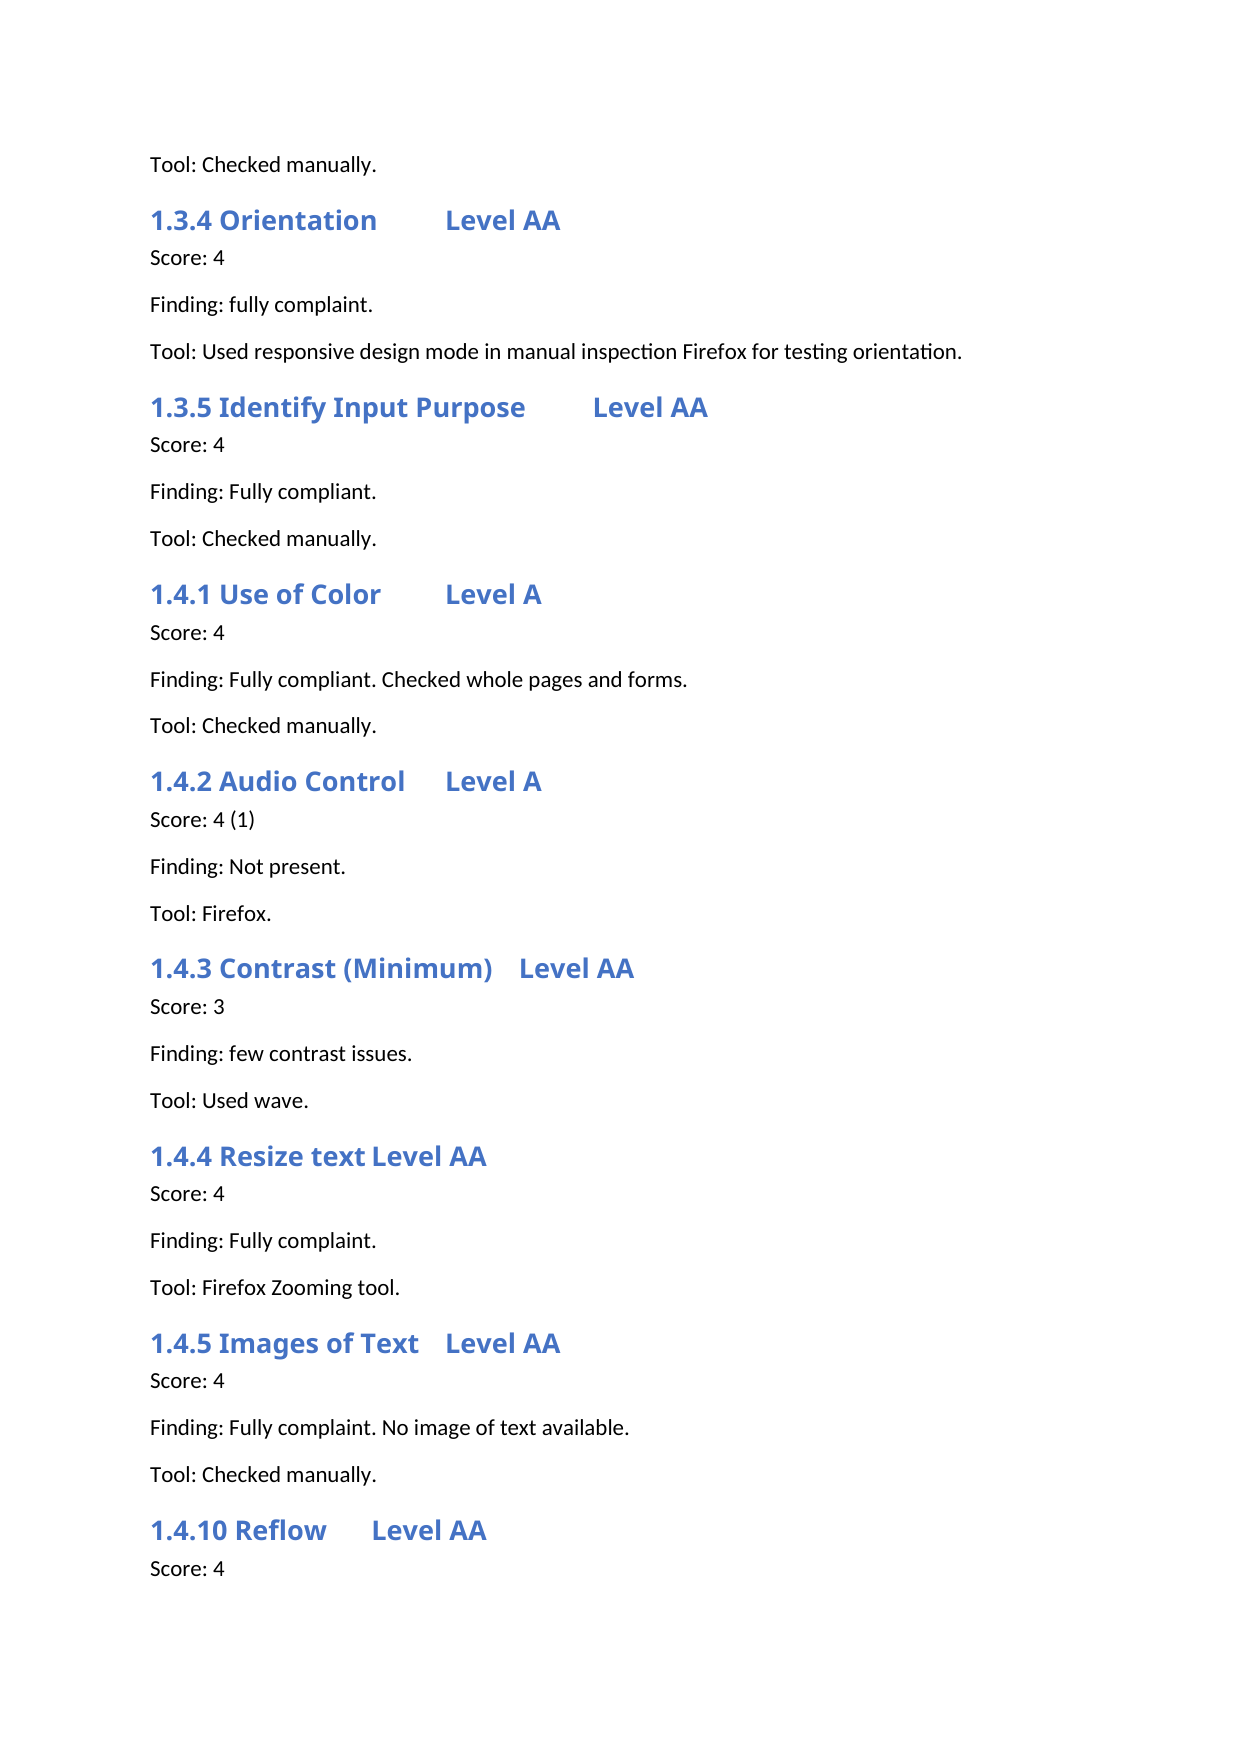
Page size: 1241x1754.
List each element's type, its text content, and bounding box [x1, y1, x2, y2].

subtitle 1.4.2 Audio Control Level A [150, 763, 1090, 799]
text Score: 4 [150, 431, 1090, 459]
text Finding: Fully complaint. No image of text available. [150, 1413, 1090, 1441]
text Score: 4 [150, 1554, 1090, 1582]
subtitle 1.4.5 Images of Text Level AA [150, 1324, 1090, 1361]
subtitle 1.4.1 Use of Color Level A [150, 575, 1090, 612]
text Tool: Checked manually. [150, 1460, 1090, 1488]
subtitle 1.3.4 Orientation Level AA [150, 201, 1090, 238]
text Score: 4 [150, 1179, 1090, 1207]
subtitle 1.4.10 Reflow Level AA [150, 1511, 1090, 1548]
subtitle 1.3.5 Identify Input Purpose Level AA [150, 388, 1090, 425]
text Tool: Used responsive design mode in manual inspection Firefox for testing orientation. [150, 337, 1090, 365]
text Finding: Fully complaint. [150, 1226, 1090, 1254]
text Finding: Fully compliant. Checked whole pages and forms. [150, 665, 1090, 693]
subtitle 1.4.3 Contrast (Minimum) Level AA [150, 950, 1090, 987]
text Tool: Checked manually. [150, 712, 1090, 739]
text Tool: Used wave. [150, 1086, 1090, 1114]
text Finding: few contrast issues. [150, 1039, 1090, 1067]
text Tool: Firefox Zooming tool. [150, 1273, 1090, 1301]
text Score: 4 (1) [150, 805, 1090, 833]
text Tool: Firefox. [150, 899, 1090, 927]
text Score: 4 [150, 243, 1090, 271]
text Score: 4 [150, 1367, 1090, 1394]
text Finding: Not present. [150, 852, 1090, 880]
text Score: 4 [150, 618, 1090, 646]
subtitle 1.4.4 Resize text Level AA [150, 1137, 1090, 1174]
text Tool: Checked manually. [150, 524, 1090, 552]
text Finding: Fully compliant. [150, 477, 1090, 506]
text Finding: fully complaint. [150, 290, 1090, 318]
text Score: 3 [150, 992, 1090, 1020]
text Tool: Checked manually. [150, 150, 1090, 178]
